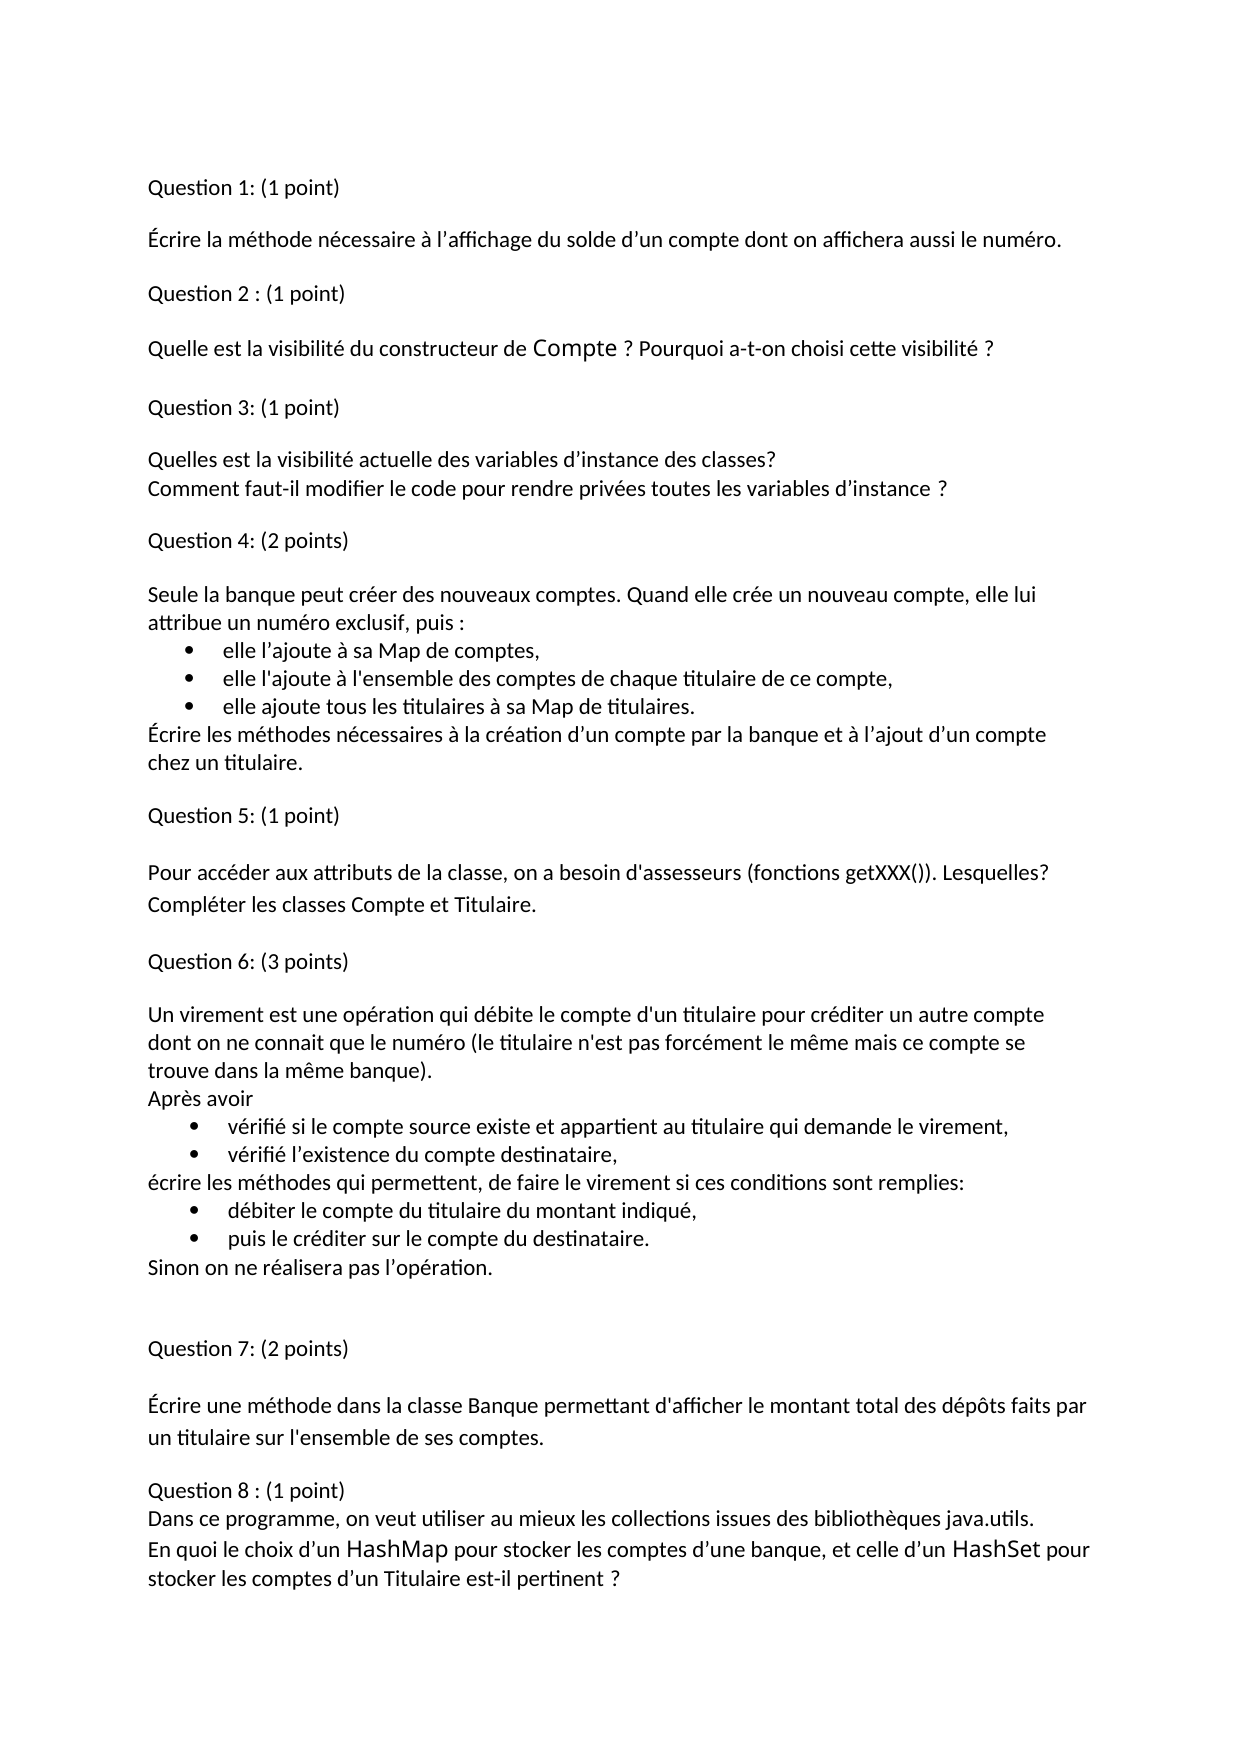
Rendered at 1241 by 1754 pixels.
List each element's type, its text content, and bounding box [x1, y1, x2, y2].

text Question 4: (2 points) [148, 527, 1093, 555]
list elle l'ajoute à l'ensemble des comptes de chaque titulaire de ce compte, [185, 664, 1093, 692]
text En quoi le choix d’un HashMap pour stocker les comptes d’une banque, et celle d’un HashSet pour stocker les comptes d’un Titulaire est-il pertinent ? [148, 1532, 1093, 1592]
list elle ajoute tous les titulaires à sa Map de titulaires. [185, 692, 1093, 720]
text Seule la banque peut créer des nouveaux comptes. Quand elle crée un nouveau compte, elle lui attribue un numéro exclusif, puis : [148, 580, 1093, 636]
list elle l’ajoute à sa Map de comptes, [185, 636, 1093, 664]
text Un virement est une opération qui débite le compte d'un titulaire pour créditer un autre compte dont on ne connait que le numéro (le titulaire n'est pas forcément le même mais ce compte se trouve dans la même banque). [148, 1000, 1093, 1084]
text Après avoir [148, 1084, 1093, 1112]
text Écrire une méthode dans la classe Banque permettant d'afficher le montant total des dépôts faits par un titulaire sur l'ensemble de ses comptes. [148, 1391, 1093, 1451]
list vérifié l’existence du compte destinataire, [190, 1141, 1093, 1168]
text Dans ce programme, on veut utiliser au mieux les collections issues des bibliothèques java.utils. [148, 1504, 1093, 1532]
text Pour accéder aux attributs de la classe, on a besoin d'assesseurs (fonctions getXXX()). Lesquelles? Compléter les classes Compte et Titulaire. [148, 858, 1093, 918]
list puis le créditer sur le compte du destinataire. [190, 1224, 1093, 1253]
text Sinon on ne réalisera pas l’opération. [148, 1253, 1093, 1281]
list débiter le compte du titulaire du montant indiqué, [190, 1197, 1093, 1224]
text Question 8 : (1 point) [148, 1476, 1093, 1504]
text Écrire la méthode nécessaire à l’affichage du solde d’un compte dont on affichera aussi le numéro. [148, 226, 1093, 254]
text Quelle est la visibilité du constructeur de Compte ? Pourquoi a-t-on choisi cette visibilité ? [148, 332, 1093, 363]
text Comment faut-il modifier le code pour rendre privées toutes les variables d’instance ? [148, 474, 1093, 502]
text Écrire les méthodes nécessaires à la création d’un compte par la banque et à l’ajout d’un compte chez un titulaire. [148, 720, 1093, 776]
text Question 6: (3 points) [148, 947, 1093, 975]
text Question 2 : (1 point) [148, 279, 1093, 307]
text Question 3: (1 point) [148, 393, 1093, 421]
list vérifié si le compte source existe et appartient au titulaire qui demande le virement, [190, 1112, 1093, 1141]
text écrire les méthodes qui permettent, de faire le virement si ces conditions sont remplies: [148, 1168, 1093, 1197]
text Question 1: (1 point) [148, 173, 1093, 201]
text Question 5: (1 point) [148, 801, 1093, 829]
text Question 7: (2 points) [148, 1334, 1093, 1362]
text Quelles est la visibilité actuelle des variables d’instance des classes? [148, 446, 1093, 474]
